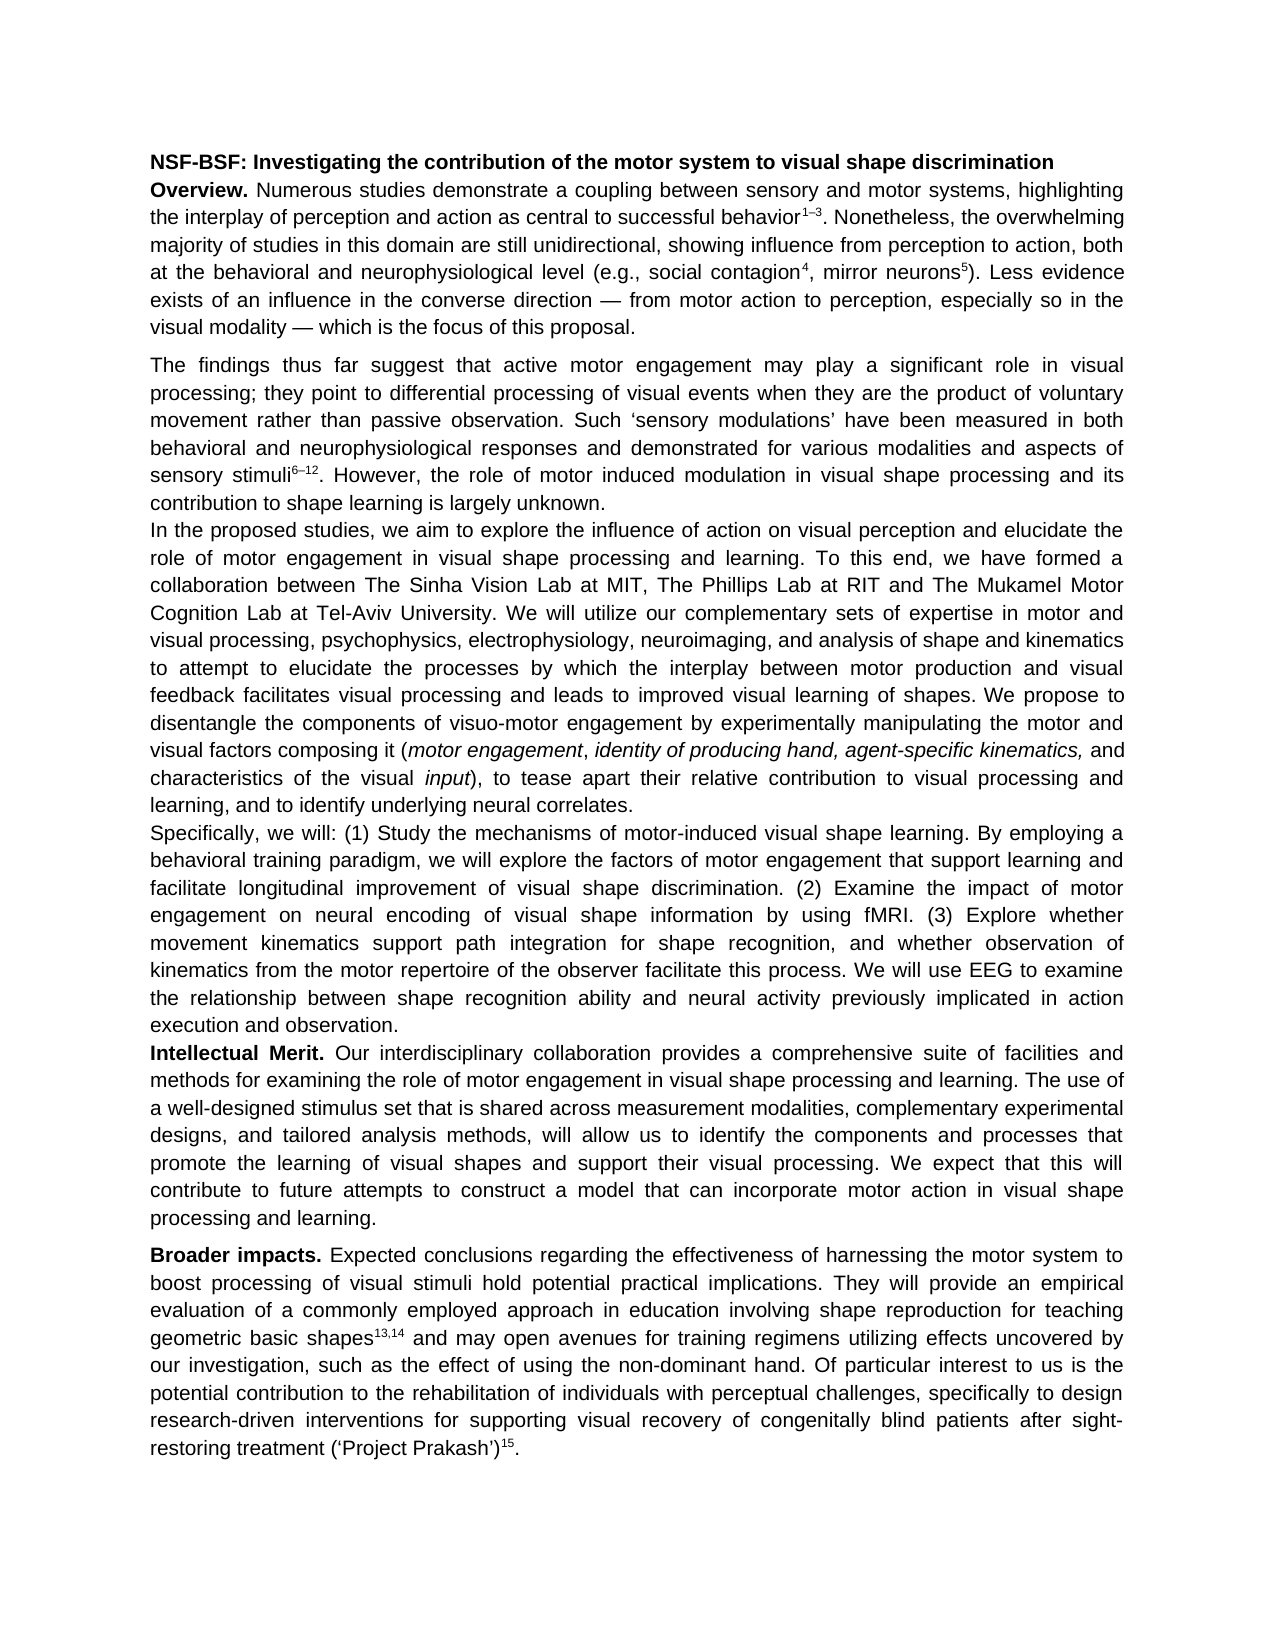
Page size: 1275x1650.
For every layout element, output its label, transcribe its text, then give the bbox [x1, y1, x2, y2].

text Specifically, we will: (1) Study the mechanisms of motor-induced visual shape learning. By employing a behavioral training paradigm, we will explore the factors of motor engagement that support learning and facilitate longitudinal improvement of visual shape discrimination. (2) Examine the impact of motor engagement on neural encoding of visual shape information by using fMRI. (3) Explore whether movement kinematics support path integration for shape recognition, and whether observation of kinematics from the motor repertoire of the observer facilitate this process. We will use EEG to examine the relationship between shape recognition ability and neural activity previously implicated in action execution and observation. [150, 820, 1125, 1037]
text The findings thus far suggest that active motor engagement may play a significant role in visual processing; they point to differential processing of visual events when they are the product of voluntary movement rather than passive observation. Such ‘sensory modulations’ have been measured in both behavioral and neurophysiological responses and demonstrated for various modalities and aspects of sensory stimuli6–12. However, the role of motor induced modulation in visual shape processing and its contribution to shape learning is largely unknown. [150, 353, 1125, 514]
text Intellectual Merit. Our interdisciplinary collaboration provides a comprehensive suite of facilities and methods for examining the role of motor engagement in visual shape processing and learning. The use of a well-designed stimulus set that is shared across measurement modalities, complementary experimental designs, and tailored analysis methods, will allow us to identify the components and processes that promote the learning of visual shapes and support their visual processing. We expect that this will contribute to future attempts to construct a model that can incorporate motor action in visual shape processing and learning. [150, 1040, 1125, 1229]
text Broader impacts. Expected conclusions regarding the effectiveness of harnessing the motor system to boost processing of visual stimuli hold potential practical implications. They will provide an empirical evaluation of a commonly employed approach in education involving shape reproduction for teaching geometric basic shapes13,14 and may open avenues for training regimens utilizing effects uncovered by our investigation, such as the effect of using the non-dominant hand. Of particular interest to us is the potential contribution to the rehabilitation of individuals with perceptual challenges, specifically to design research-driven interventions for supporting visual recovery of congenitally blind patients after sight-restoring treatment (‘Project Prakash’)15. [150, 1243, 1125, 1460]
text In the proposed studies, we aim to explore the influence of action on visual perception and elucidate the role of motor engagement in visual shape processing and learning. To this end, we have formed a collaboration between The Sinha Vision Lab at MIT, The Phillips Lab at RIT and The Mukamel Motor Cognition Lab at Tel-Aviv University. We will utilize our complementary sets of expertise in motor and visual processing, psychophysics, electrophysiology, neuroimaging, and analysis of shape and kinematics to attempt to elucidate the processes by which the interplay between motor production and visual feedback facilitates visual processing and leads to improved visual learning of shapes. We propose to disentangle the components of visuo-motor engagement by experimentally manipulating the motor and visual factors composing it (motor engagement, identity of producing hand, agent-specific kinematics, and characteristics of the visual input), to tease apart their relative contribution to visual processing and learning, and to identify underlying neural correlates. [150, 518, 1125, 817]
text NSF-BSF: Investigating the contribution of the motor system to visual shape discrimination [150, 150, 1125, 174]
text Overview. Numerous studies demonstrate a coupling between sensory and motor systems, highlighting the interplay of perception and action as central to successful behavior1–3. Nonetheless, the overwhelming majority of studies in this domain are still unidirectional, showing influence from perception to action, both at the behavioral and neurophysiological level (e.g., social contagion4, mirror neurons5). Less evidence exists of an influence in the converse direction — from motor action to perception, especially so in the visual modality — which is the focus of this proposal. [150, 177, 1125, 339]
